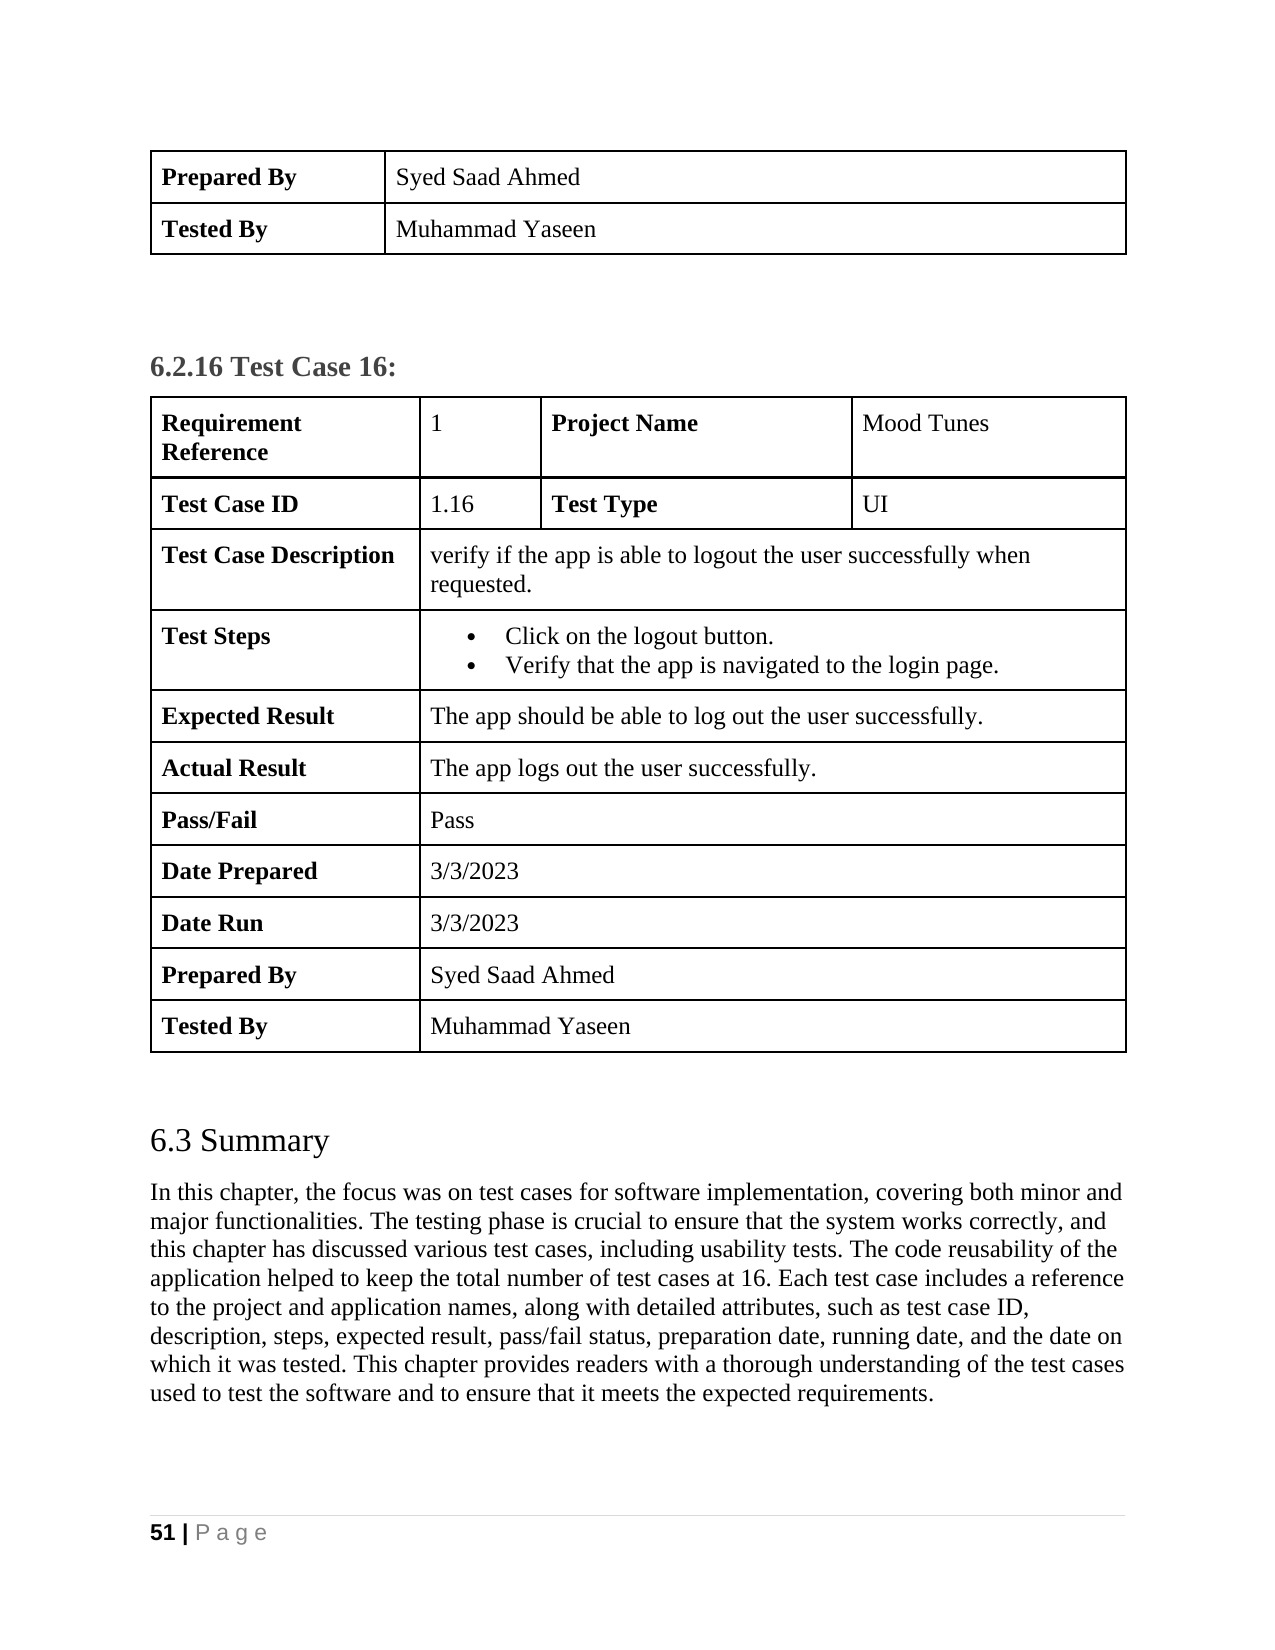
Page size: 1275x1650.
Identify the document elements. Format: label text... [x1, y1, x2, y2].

table_cell Pass/Fail [152, 794, 419, 844]
table_cell Pass [421, 794, 1125, 844]
table_cell Test Steps [152, 611, 419, 689]
table_cell Prepared By [152, 152, 384, 202]
table_cell Click on the logout button. Verify that the app is navigated to the login page. [421, 611, 1125, 689]
subtitle 6.2.16 Test Case 16: [150, 349, 1125, 383]
table_cell Prepared By [152, 949, 419, 999]
table_cell The app logs out the user successfully. [421, 743, 1125, 792]
table_cell Test Case Description [152, 530, 419, 608]
table_cell Syed Saad Ahmed [421, 949, 1125, 999]
table_cell Test Case ID [152, 479, 419, 528]
table_cell 3/3/2023 [421, 846, 1125, 896]
table_header 1 [421, 398, 540, 476]
table_cell Muhammad Yaseen [386, 204, 1125, 253]
table_cell Expected Result [152, 691, 419, 741]
table_cell Date Prepared [152, 846, 419, 896]
table_cell 1.16 [421, 479, 540, 528]
subtitle 6.3 Summary [150, 1120, 1125, 1159]
table_cell Tested By [152, 204, 384, 253]
table_cell Syed Saad Ahmed [386, 152, 1125, 202]
table_cell Test Type [542, 479, 851, 528]
table_header Requirement Reference [152, 398, 419, 476]
table_cell verify if the app is able to logout the user successfully when requested. [421, 530, 1125, 608]
table_cell Tested By [152, 1001, 419, 1051]
table_cell Actual Result [152, 743, 419, 792]
table_header Project Name [542, 398, 851, 476]
table_cell The app should be able to log out the user successfully. [421, 691, 1125, 741]
table_cell Date Run [152, 898, 419, 947]
text In this chapter, the focus was on test cases for software implementation, covering both minor and major functionalities. The testing phase is crucial to ensure that the system works correctly, and this chapter has discussed various test cases, including usability tests. The code reusability of the application helped to keep the total number of test cases at 16. Each test case includes a reference to the project and application names, along with detailed attributes, such as test case ID, description, steps, expected result, pass/fail status, preparation date, running date, and the date on which it was tested. This chapter provides readers with a thorough understanding of the test cases used to test the software and to ensure that it meets the expected requirements. [150, 1177, 1125, 1407]
table_header Mood Tunes [853, 398, 1125, 476]
table_cell UI [853, 479, 1125, 528]
table_cell 3/3/2023 [421, 898, 1125, 947]
table_cell Muhammad Yaseen [421, 1001, 1125, 1051]
